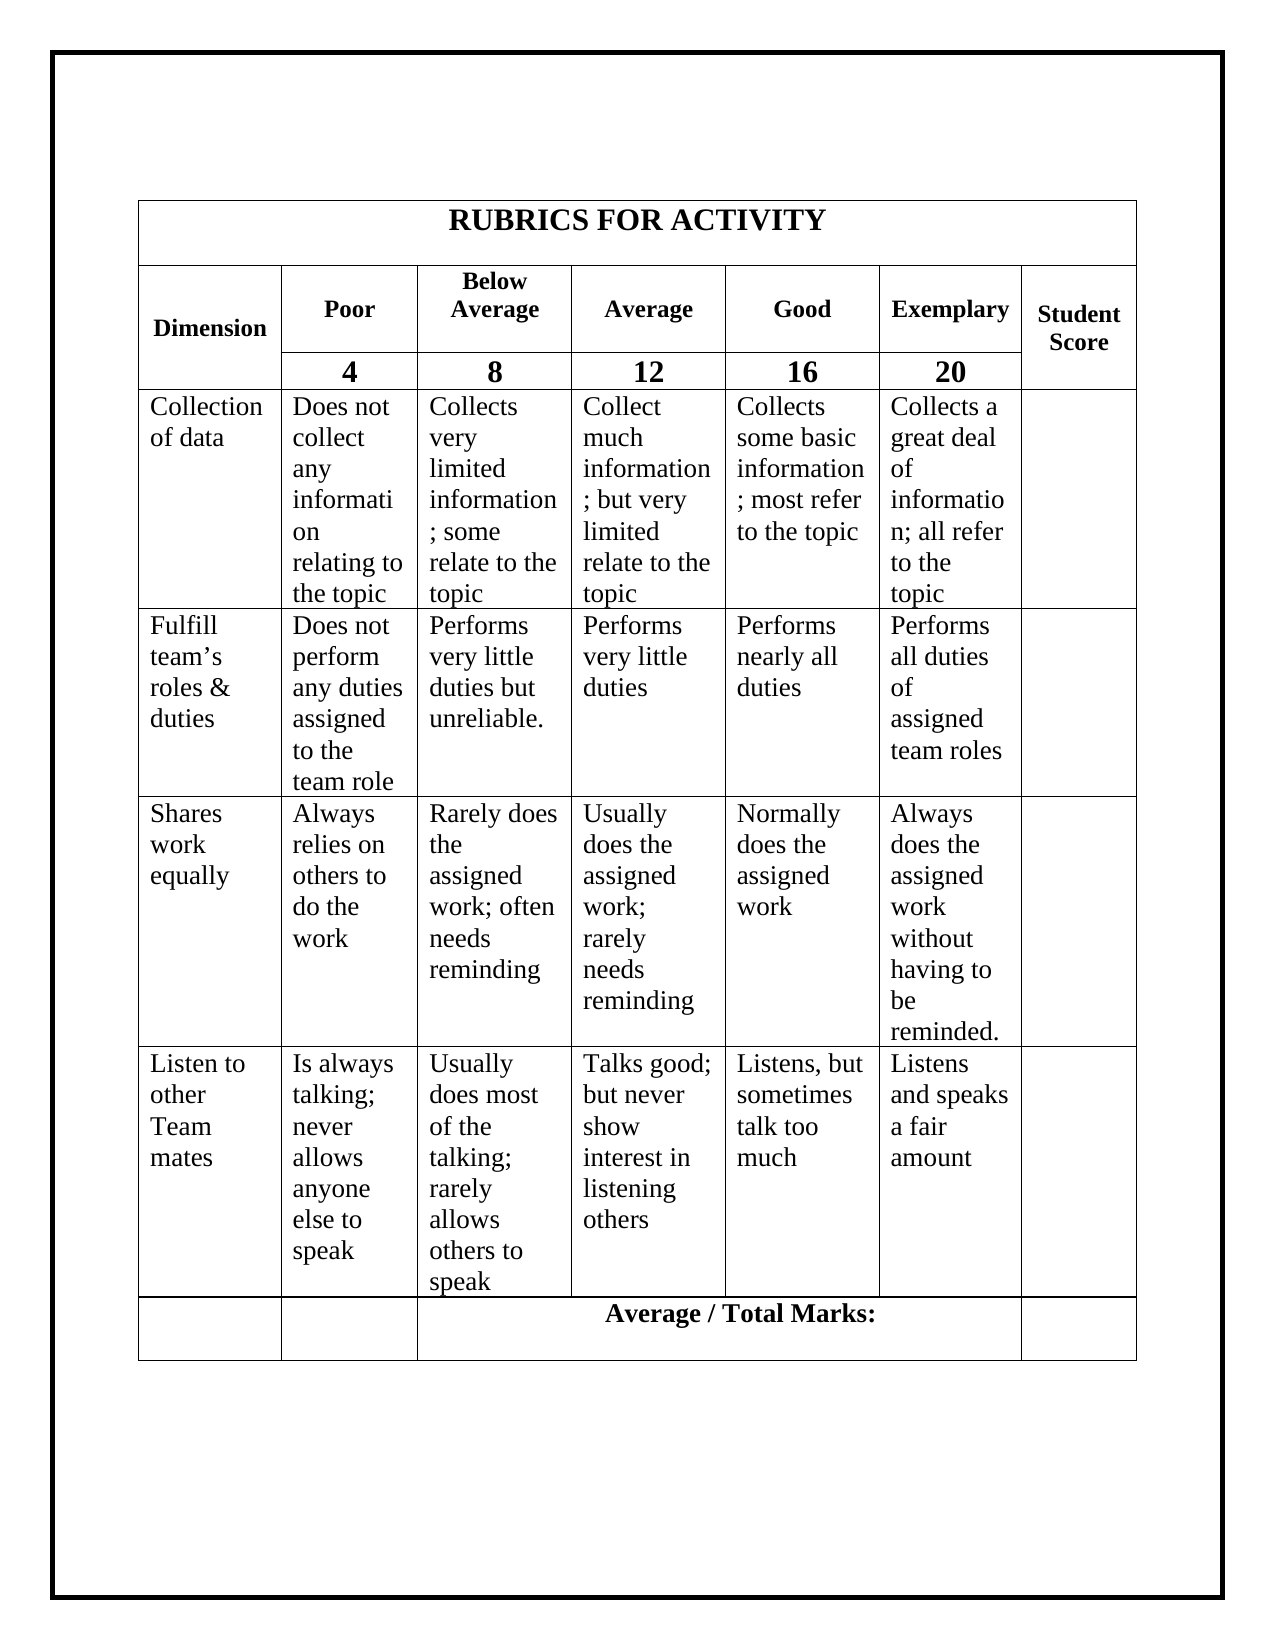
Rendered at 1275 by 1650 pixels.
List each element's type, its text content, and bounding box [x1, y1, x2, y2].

table_cell Normally does the assigned work [726, 797, 879, 1046]
table_cell Average / Total Marks: [418, 1298, 1021, 1360]
table_cell Listens and speaks a fair amount [880, 1047, 1021, 1296]
table_cell 12 [572, 353, 725, 389]
table_cell [1022, 1298, 1136, 1360]
table_cell Below Average [418, 266, 571, 352]
table_cell Always relies on others to do the work [282, 797, 417, 1046]
table_cell Performs nearly all duties [726, 609, 879, 796]
table_cell Collects a great deal of information; all refer to the topic [880, 390, 1021, 608]
table_cell Performs all duties of assigned team roles [880, 609, 1021, 796]
table_cell Collects very limited information; some relate to the topic [418, 390, 571, 608]
table_cell Rarely does the assigned work; often needs reminding [418, 797, 571, 1046]
table_cell 16 [726, 353, 879, 389]
table_cell Performs very little duties [572, 609, 725, 796]
table_cell [282, 1298, 417, 1360]
table_cell Usually does the assigned work; rarely needs reminding [572, 797, 725, 1046]
table_header RUBRICS FOR ACTIVITY [139, 201, 1136, 265]
table_cell Shares work equally [139, 797, 281, 1046]
table_cell Good [726, 266, 879, 352]
table_cell Collect much information; but very limited relate to the topic [572, 390, 725, 608]
table_cell Is always talking; never allows anyone else to speak [282, 1047, 417, 1296]
table_cell Does not collect any information relating to the topic [282, 390, 417, 608]
table_cell Student Score [1022, 266, 1136, 389]
table_cell Dimension [139, 266, 281, 389]
table_cell Fulfill team’s roles & duties [139, 609, 281, 796]
table_cell Average [572, 266, 725, 352]
table_cell Exemplary [880, 266, 1021, 352]
table_cell [1022, 609, 1136, 796]
table_cell Listens, but sometimes talk too much [726, 1047, 879, 1296]
table_cell Does not perform any duties assigned to the team role [282, 609, 417, 796]
table_cell Always does the assigned work without having to be reminded. [880, 797, 1021, 1046]
table_cell 4 [282, 353, 417, 389]
table_cell Poor [282, 266, 417, 352]
table_cell Collection of data [139, 390, 281, 608]
table_cell [1022, 1047, 1136, 1296]
table_cell Talks good; but never show interest in listening others [572, 1047, 725, 1296]
table_cell 8 [418, 353, 571, 389]
table_cell [139, 1298, 281, 1360]
table_cell 20 [880, 353, 1021, 389]
table_cell [1022, 797, 1136, 1046]
table_cell Performs very little duties but unreliable. [418, 609, 571, 796]
table_cell Usually does most of the talking; rarely allows others to speak [418, 1047, 571, 1296]
table_cell Collects some basic information; most refer to the topic [726, 390, 879, 608]
table_cell [1022, 390, 1136, 608]
table_cell Listen to other Team mates [139, 1047, 281, 1296]
